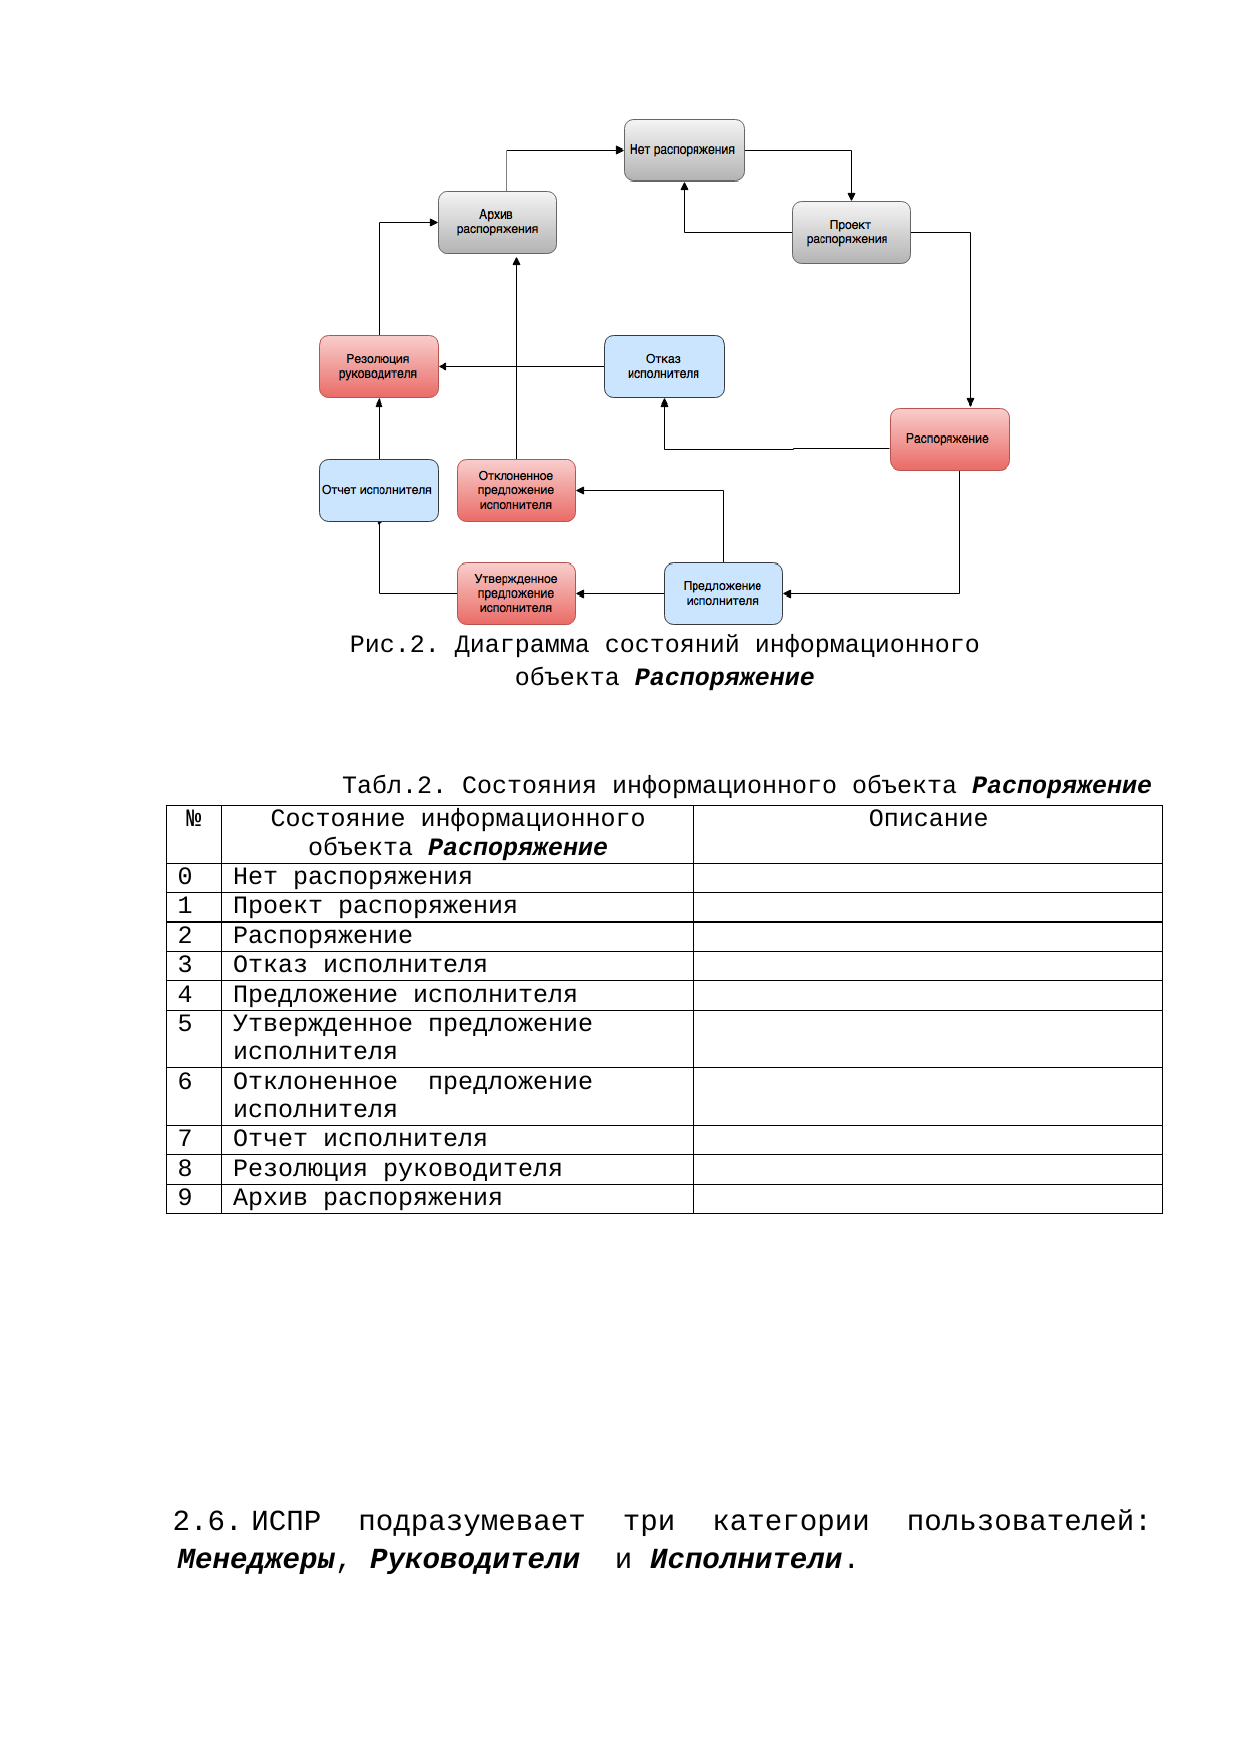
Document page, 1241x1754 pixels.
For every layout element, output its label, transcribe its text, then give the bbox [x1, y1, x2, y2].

table_cell 5 [167, 1011, 221, 1067]
table_cell Утвержденное предложение исполнителя [222, 1011, 693, 1067]
table_cell 6 [167, 1068, 221, 1125]
table_cell 3 [167, 952, 221, 980]
table_cell Архив распоряжения [222, 1185, 693, 1213]
table_cell 2 [167, 923, 221, 951]
table_header Описание [694, 806, 1162, 863]
table_cell Предложение исполнителя [222, 981, 693, 1009]
text Рис.2. Диаграмма состояний информационного [177, 632, 1152, 660]
list ИСПР подразумевает три категории пользователей: Менеджеры, Руководители и Исполнители. [177, 1506, 1152, 1577]
table_cell [694, 952, 1162, 980]
table_cell 7 [167, 1126, 221, 1154]
table_cell [694, 923, 1162, 951]
table_cell [694, 1126, 1162, 1154]
text Табл.2. Состояния информационного объекта Распоряжение [177, 772, 1152, 801]
table_cell [694, 864, 1162, 892]
table_cell [694, 981, 1162, 1009]
table_cell Распоряжение [222, 923, 693, 951]
table_cell [694, 1155, 1162, 1184]
table_cell Резолюция руководителя [222, 1155, 693, 1184]
table_cell 1 [167, 893, 221, 921]
table_cell Отклоненное предложение исполнителя [222, 1068, 693, 1125]
table_cell [694, 1185, 1162, 1213]
table_cell Отказ исполнителя [222, 952, 693, 980]
table_cell Отчет исполнителя [222, 1126, 693, 1154]
table_header № [167, 806, 221, 863]
picture [318, 118, 1011, 628]
table_header Состояние информационного объекта Распоряжение [222, 806, 693, 863]
table_cell 8 [167, 1155, 221, 1184]
table_cell [694, 893, 1162, 921]
table_cell 4 [167, 981, 221, 1009]
table_cell 9 [167, 1185, 221, 1213]
text объекта Распоряжение [177, 664, 1152, 692]
table_cell Проект распоряжения [222, 893, 693, 921]
table_cell [694, 1068, 1162, 1125]
table_cell [694, 1011, 1162, 1067]
table_cell Нет распоряжения [222, 864, 693, 892]
table_cell 0 [167, 864, 221, 892]
